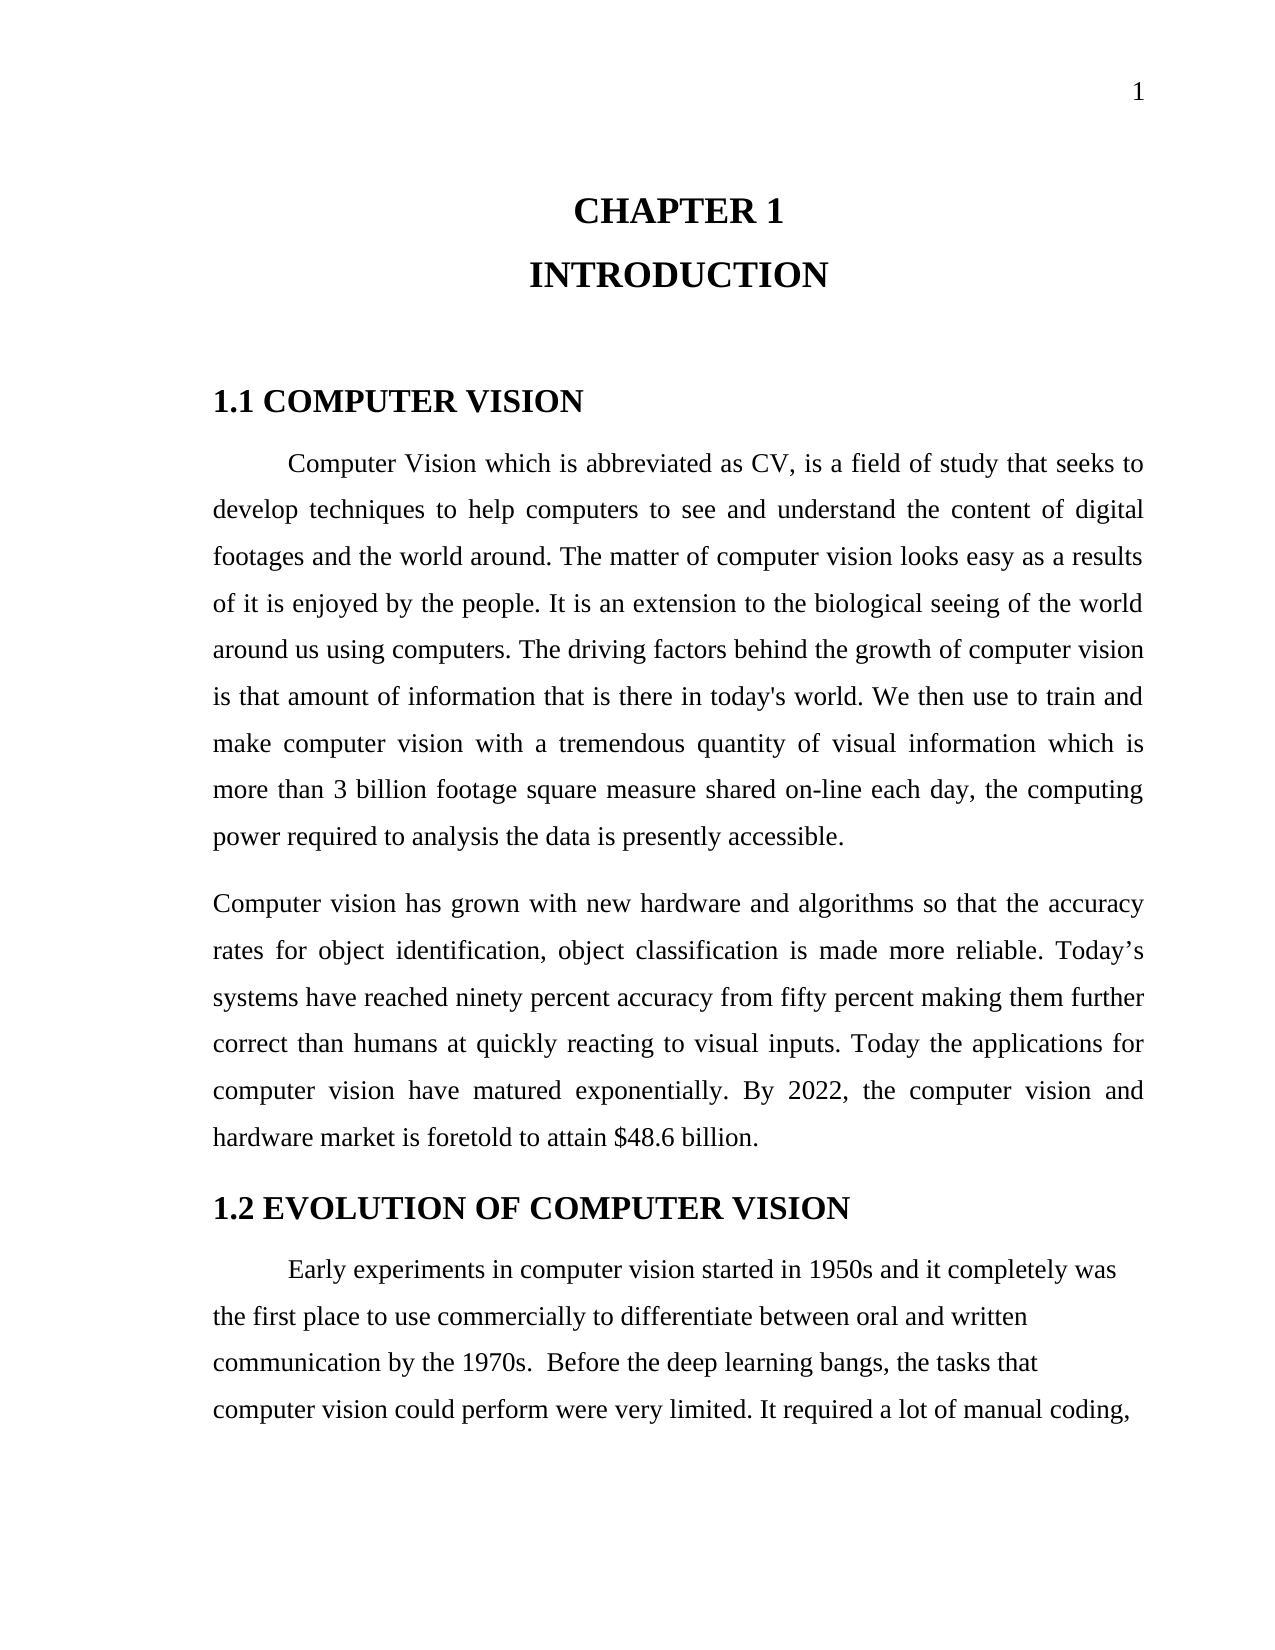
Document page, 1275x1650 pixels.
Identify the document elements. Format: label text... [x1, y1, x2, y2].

text Computer vision has grown with new hardware and algorithms so that the accuracy rates for object identification, object classification is made more reliable. Today’s systems have reached ninety percent accuracy from fifty percent making them further correct than humans at quickly reacting to visual inputs. Today the applications for computer vision have matured exponentially. By 2022, the computer vision and hardware market is foretold to attain $48.6 billion. [213, 887, 1145, 1152]
text CHAPTER 1 [213, 189, 1145, 232]
text Computer Vision which is abbreviated as CV, is a field of study that seeks to develop techniques to help computers to see and understand the content of digital footages and the world around. The matter of computer vision looks easy as a results of it is enjoyed by the people. It is an extension to the biological seeing of the world around us using computers. The driving factors behind the growth of computer vision is that amount of information that is there in today's world. We then use to train and make computer vision with a tremendous quantity of visual information which is more than 3 billion footage square measure shared on-line each day, the computing power required to analysis the data is presently accessible. [213, 447, 1145, 851]
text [213, 1253, 1145, 1424]
text INTRODUCTION [213, 253, 1145, 296]
text 1.1 COMPUTER VISION [213, 382, 1145, 420]
text 1.2 EVOLUTION OF COMPUTER VISION [213, 1188, 1145, 1227]
